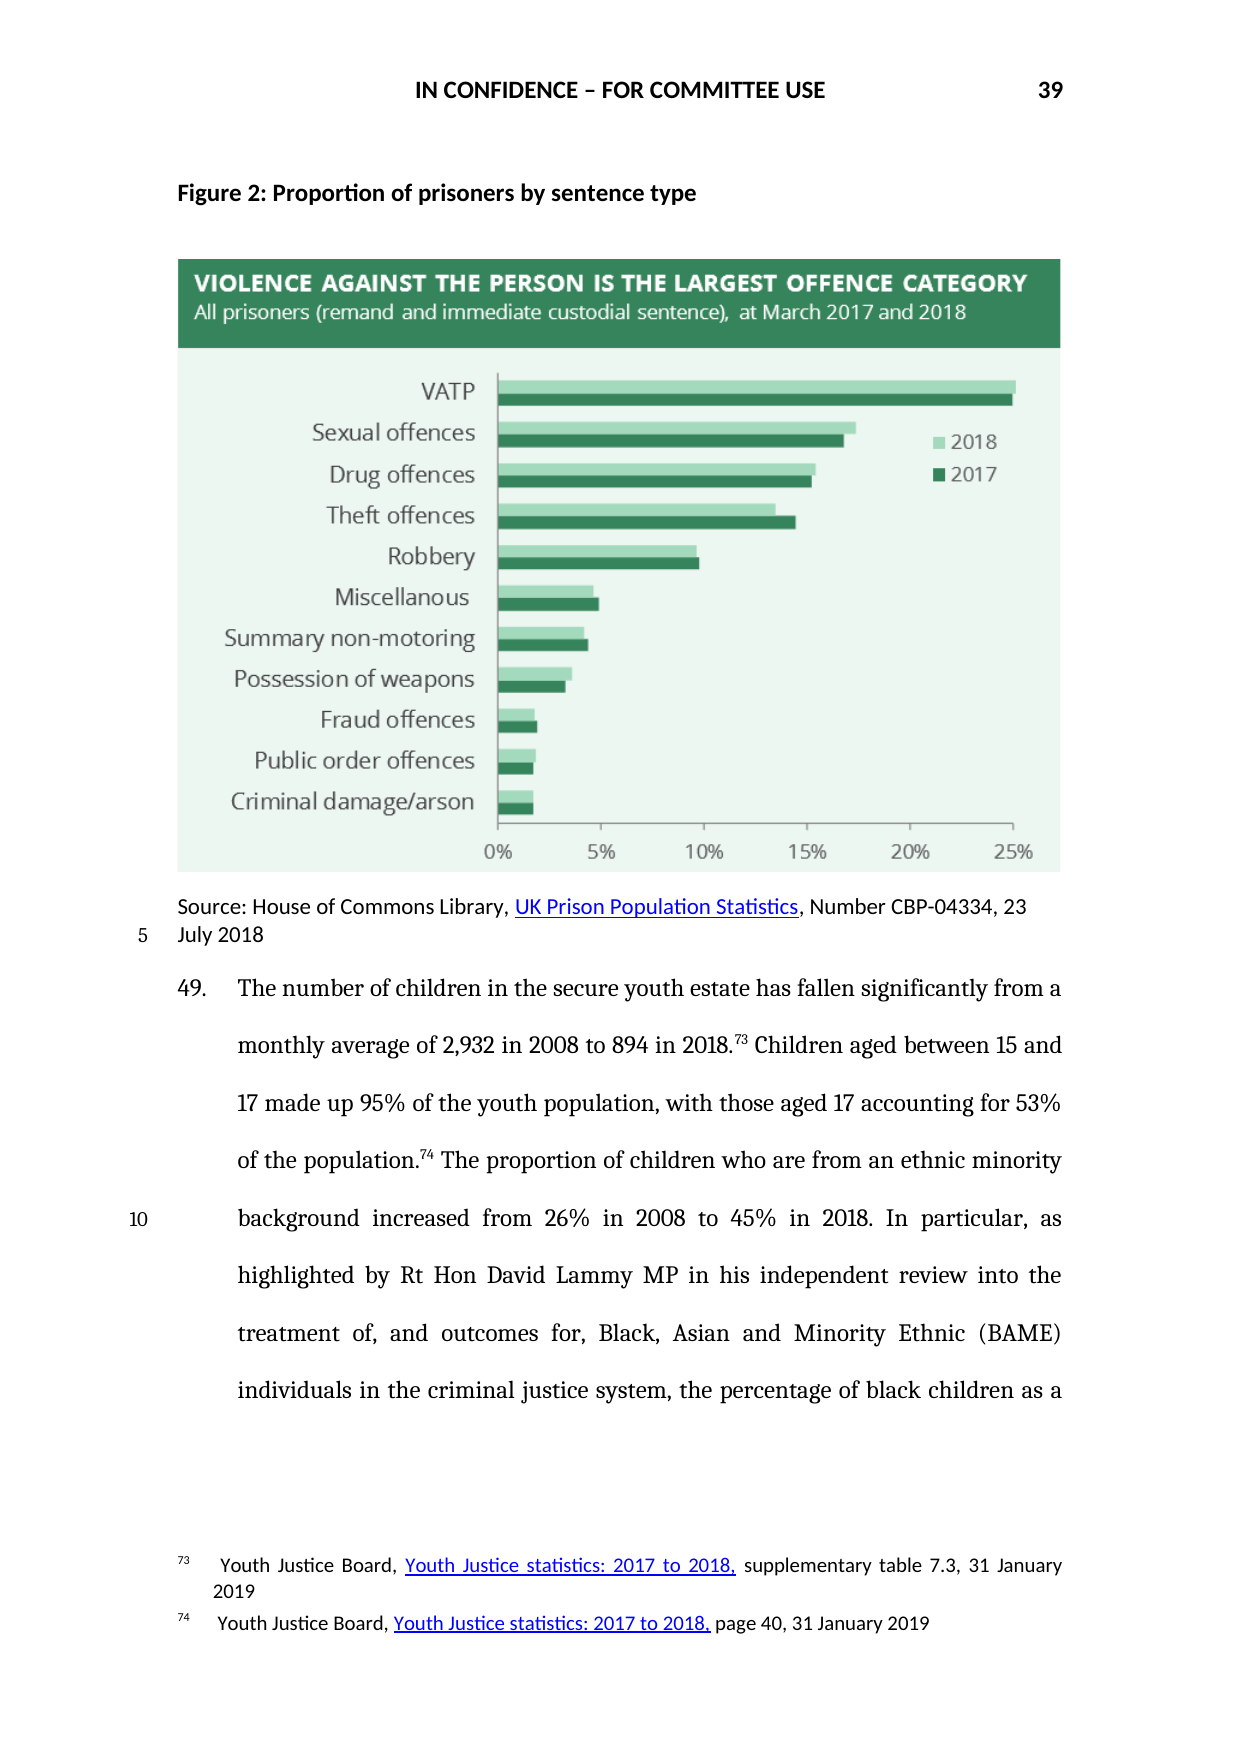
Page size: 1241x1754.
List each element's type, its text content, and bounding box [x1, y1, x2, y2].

text Source: House of Commons Library, UK Prison Population Statistics, Number CBP-04334, 23 July 2018 [177, 892, 1063, 948]
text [177, 973, 1063, 1405]
text Figure 2: Proportion of prisoners by sentence type [177, 177, 1063, 208]
picture [177, 259, 1063, 872]
